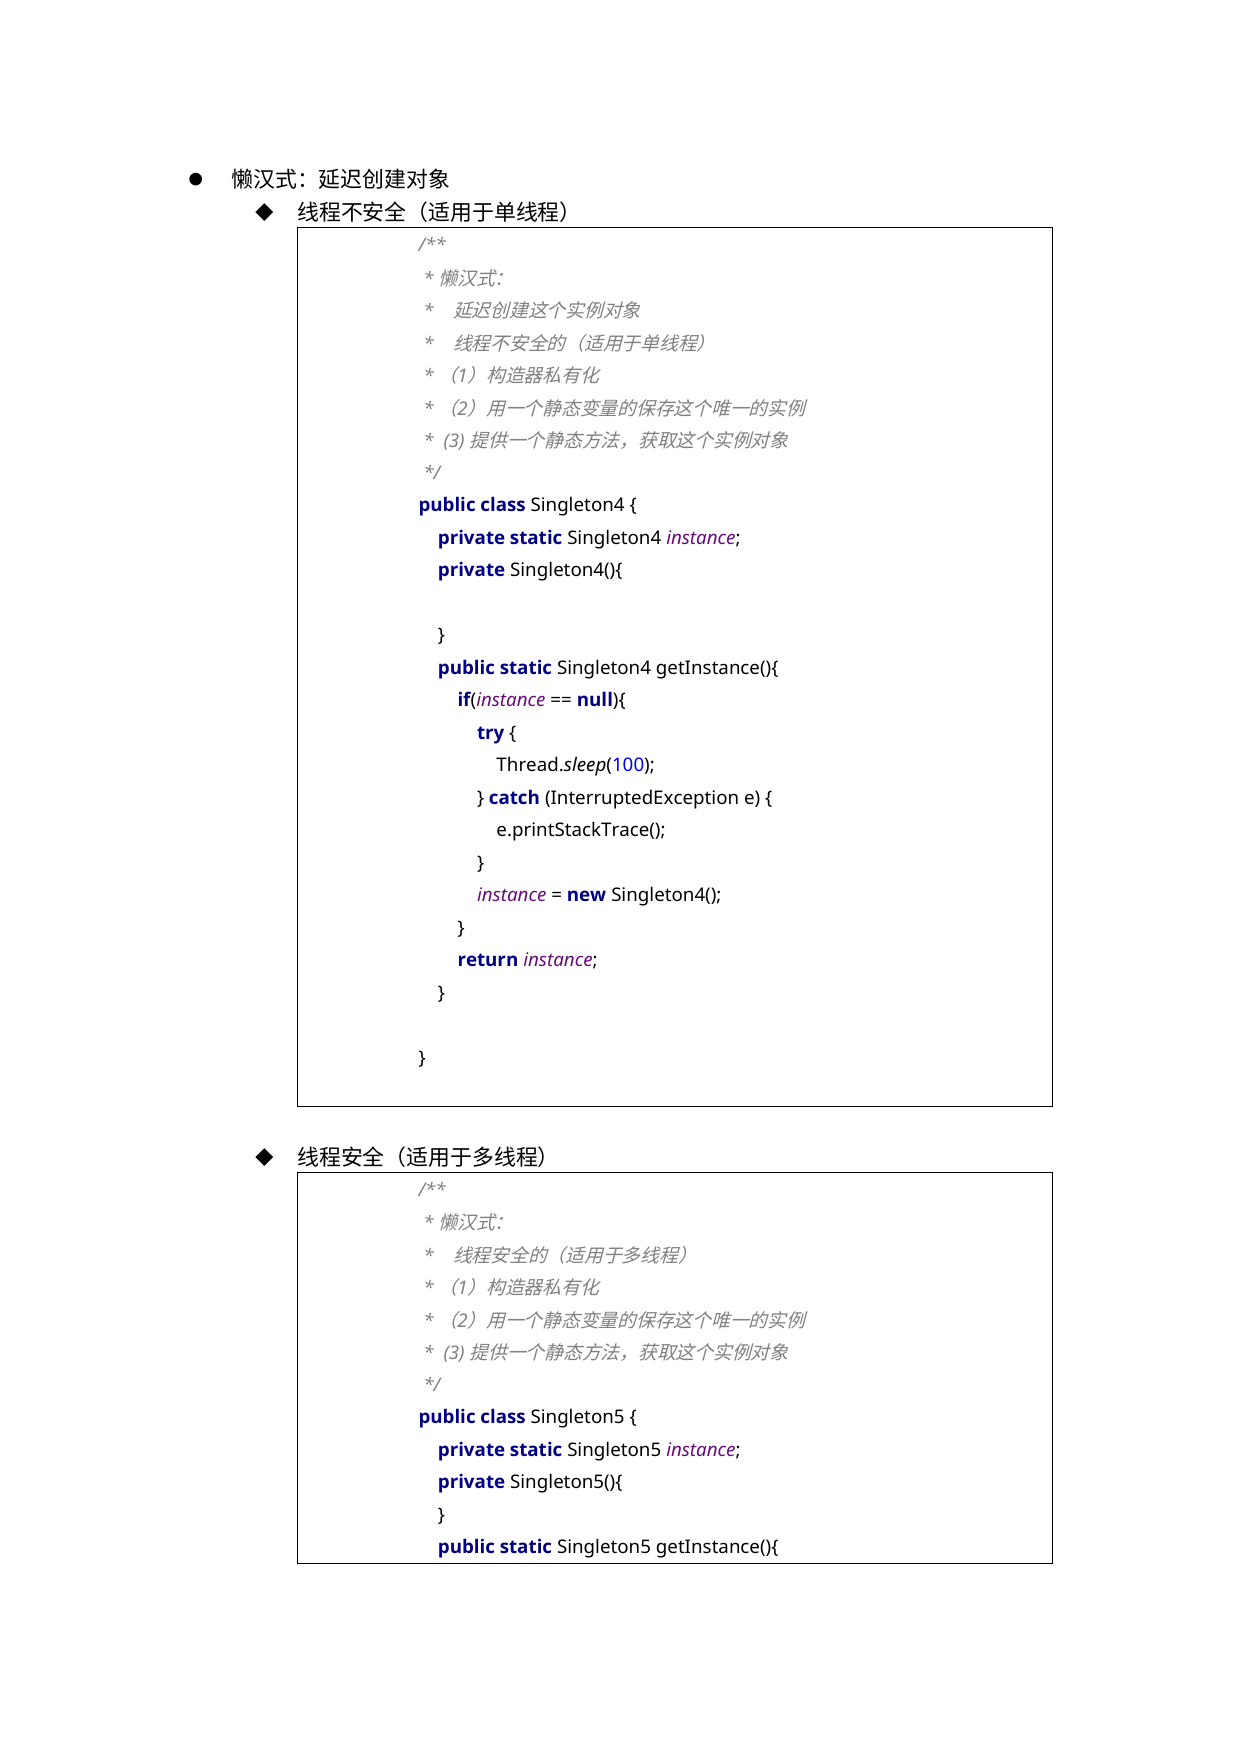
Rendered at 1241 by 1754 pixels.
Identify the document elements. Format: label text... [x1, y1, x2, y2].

list 线程不安全（适用于单线程） [253, 194, 1053, 227]
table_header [298, 1173, 418, 1563]
table_header /** * 懒汉式： * 延迟创建这个实例对象 * 线程不安全的（适用于单线程） * （1）构造器私有化 * （2）用一个静态变量的保存这个唯一的实例 * (3) 提供一个静态方法，获取这个实例对象 */ public class Singleton4 { private static Singleton4 instance; private Singleton4(){ } public static Singleton4 getInstance(){ if(instance == null){ try { Thread.sleep(100); } catch (InterruptedException e) { e.printStackTrace(); } instance = new Singleton4(); } return instance; } } [298, 228, 1052, 1106]
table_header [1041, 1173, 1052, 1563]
list 懒汉式：延迟创建对象 [187, 162, 1053, 194]
list 线程安全（适用于多线程） [253, 1139, 1053, 1172]
